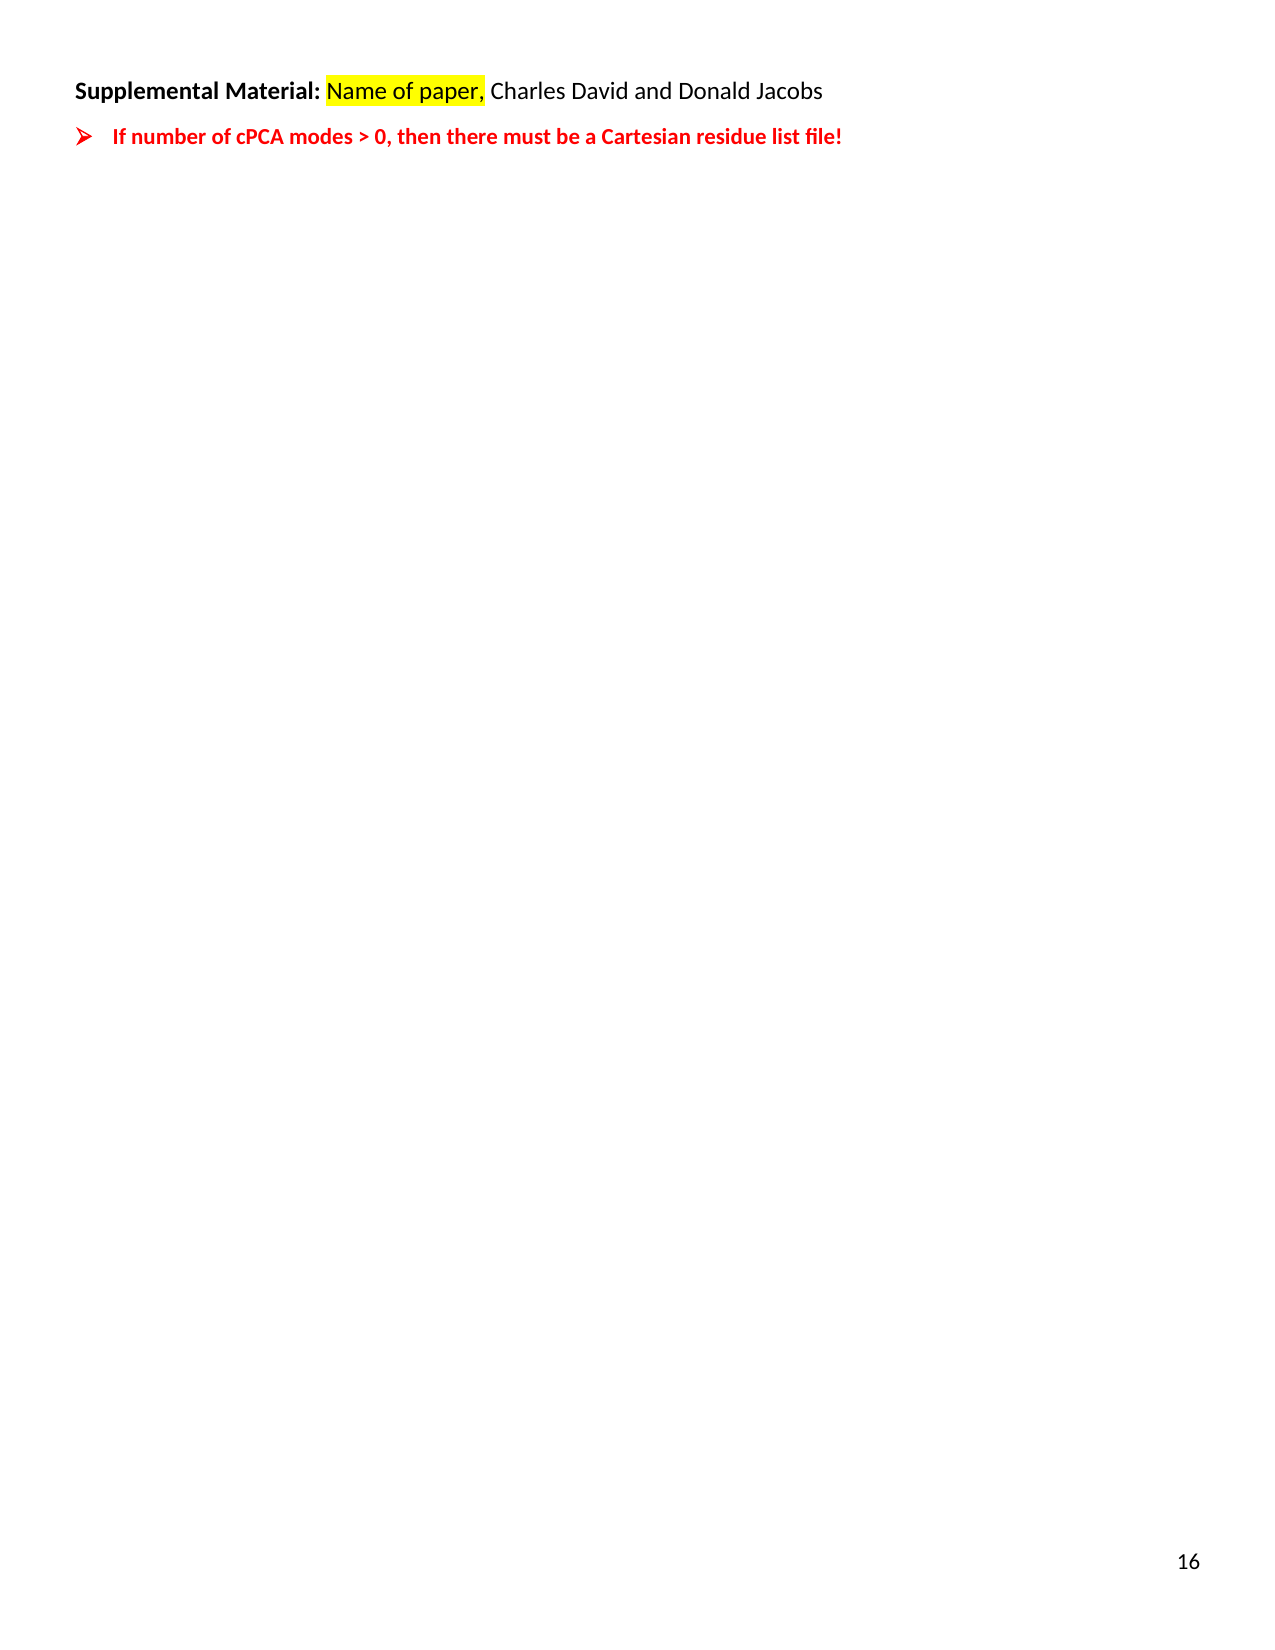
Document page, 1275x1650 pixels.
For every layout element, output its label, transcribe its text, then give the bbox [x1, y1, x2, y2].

list If number of cPCA modes > 0, then there must be a Cartesian residue list file! [75, 122, 1200, 150]
